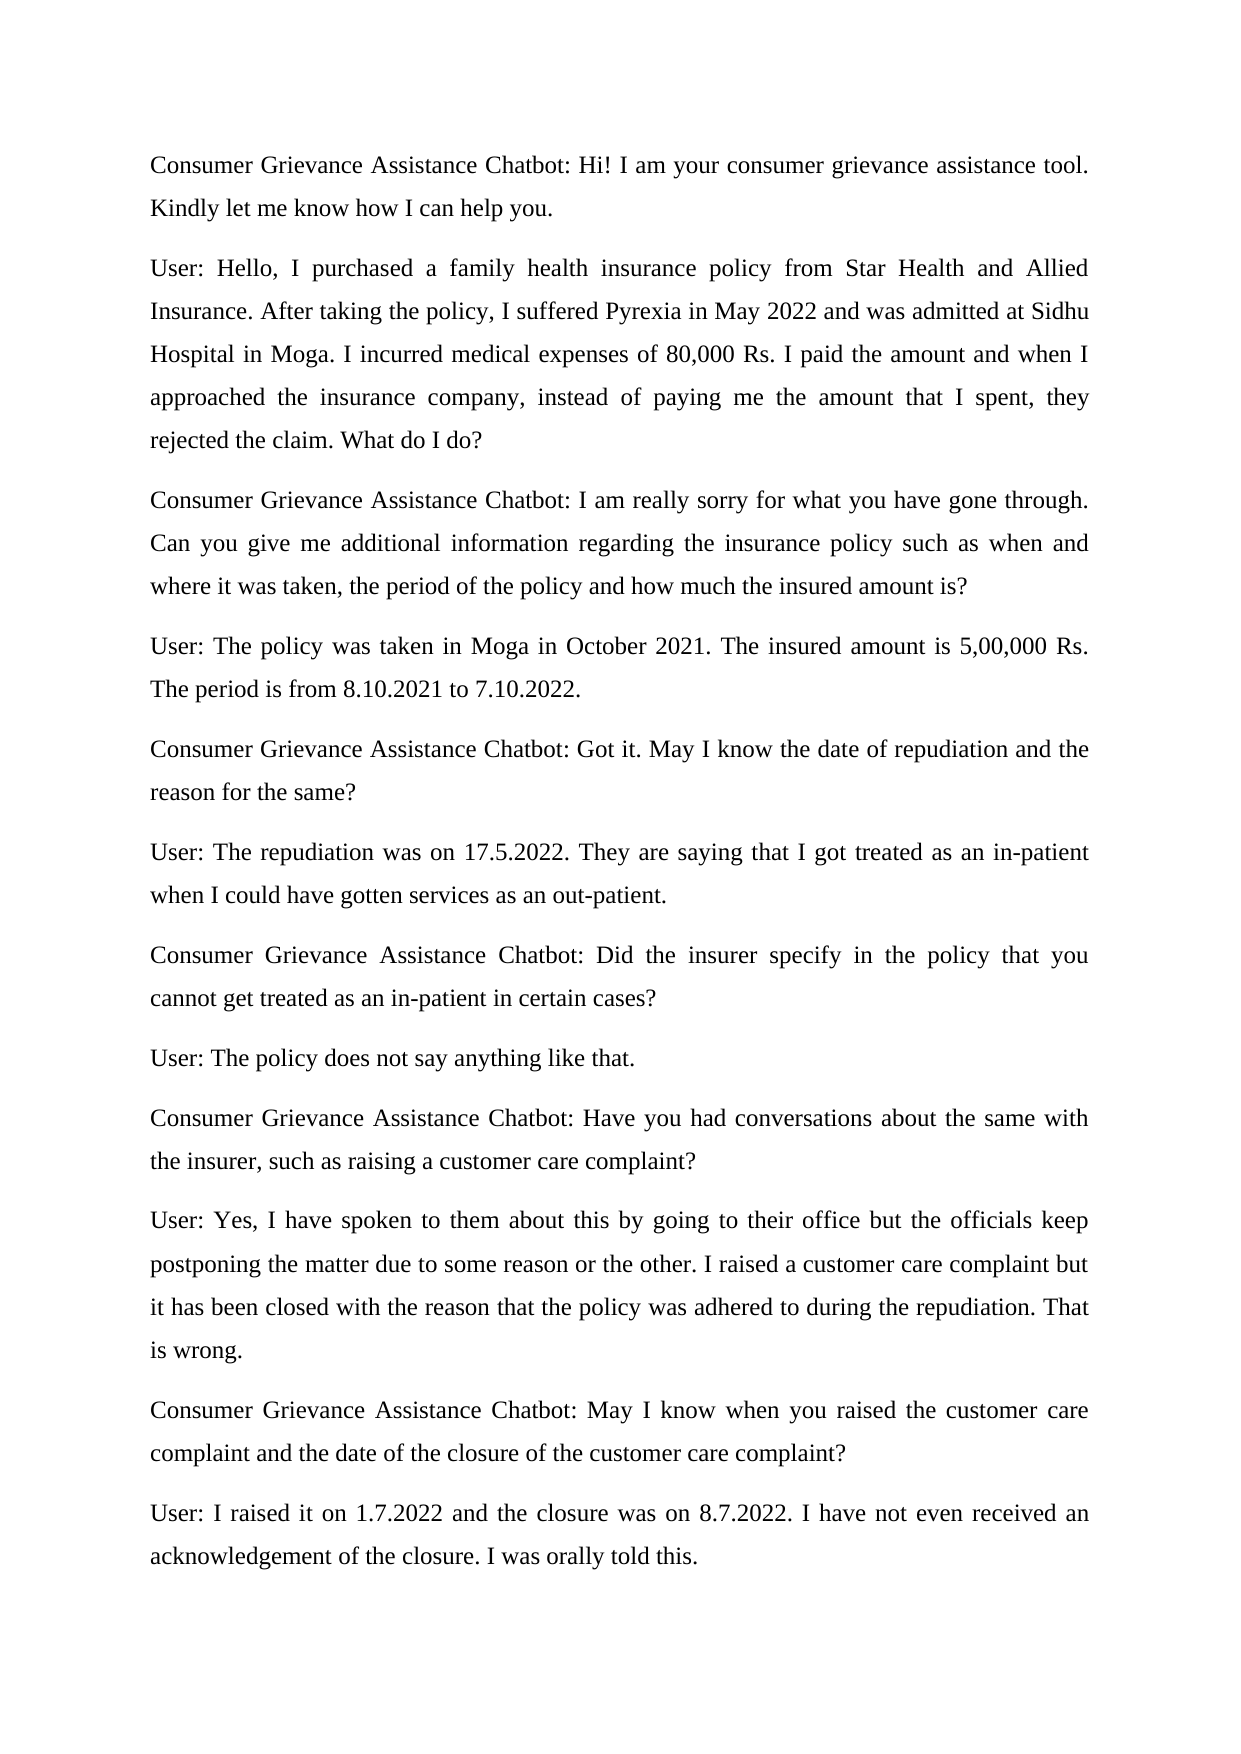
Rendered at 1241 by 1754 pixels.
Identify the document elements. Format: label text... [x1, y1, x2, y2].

text Consumer Grievance Assistance Chatbot: Have you had conversations about the same with the insurer, such as raising a customer care complaint? [150, 1103, 1090, 1174]
text User: Yes, I have spoken to them about this by going to their office but the officials keep postponing the matter due to some reason or the other. I raised a customer care complaint but it has been closed with the reason that the policy was adhered to during the repudiation. That is wrong. [150, 1206, 1090, 1364]
text User: The policy does not say anything like that. [150, 1043, 1090, 1072]
text User: The policy was taken in Moga in October 2021. The insured amount is 5,00,000 Rs. The period is from 8.10.2021 to 7.10.2022. [150, 631, 1090, 703]
text Consumer Grievance Assistance Chatbot: Did the insurer specify in the policy that you cannot get treated as an in-patient in certain cases? [150, 940, 1090, 1012]
text Consumer Grievance Assistance Chatbot: Hi! I am your consumer grievance assistance tool. Kindly let me know how I can help you. [150, 150, 1090, 222]
text Consumer Grievance Assistance Chatbot: I am really sorry for what you have gone through. Can you give me additional information regarding the insurance policy such as when and where it was taken, the period of the policy and how much the insured amount is? [150, 485, 1090, 600]
text Consumer Grievance Assistance Chatbot: Got it. May I know the date of repudiation and the reason for the same? [150, 734, 1090, 806]
text User: I raised it on 1.7.2022 and the closure was on 8.7.2022. I have not even received an acknowledgement of the closure. I was orally told this. [150, 1498, 1090, 1569]
text User: The repudiation was on 17.5.2022. They are saying that I got treated as an in-patient when I could have gotten services as an out-patient. [150, 837, 1090, 909]
text Consumer Grievance Assistance Chatbot: May I know when you raised the customer care complaint and the date of the closure of the customer care complaint? [150, 1395, 1090, 1467]
text User: Hello, I purchased a family health insurance policy from Star Health and Allied Insurance. After taking the policy, I suffered Pyrexia in May 2022 and was admitted at Sidhu Hospital in Moga. I incurred medical expenses of 80,000 Rs. I paid the amount and when I approached the insurance company, instead of paying me the amount that I spent, they rejected the claim. What do I do? [150, 253, 1090, 454]
